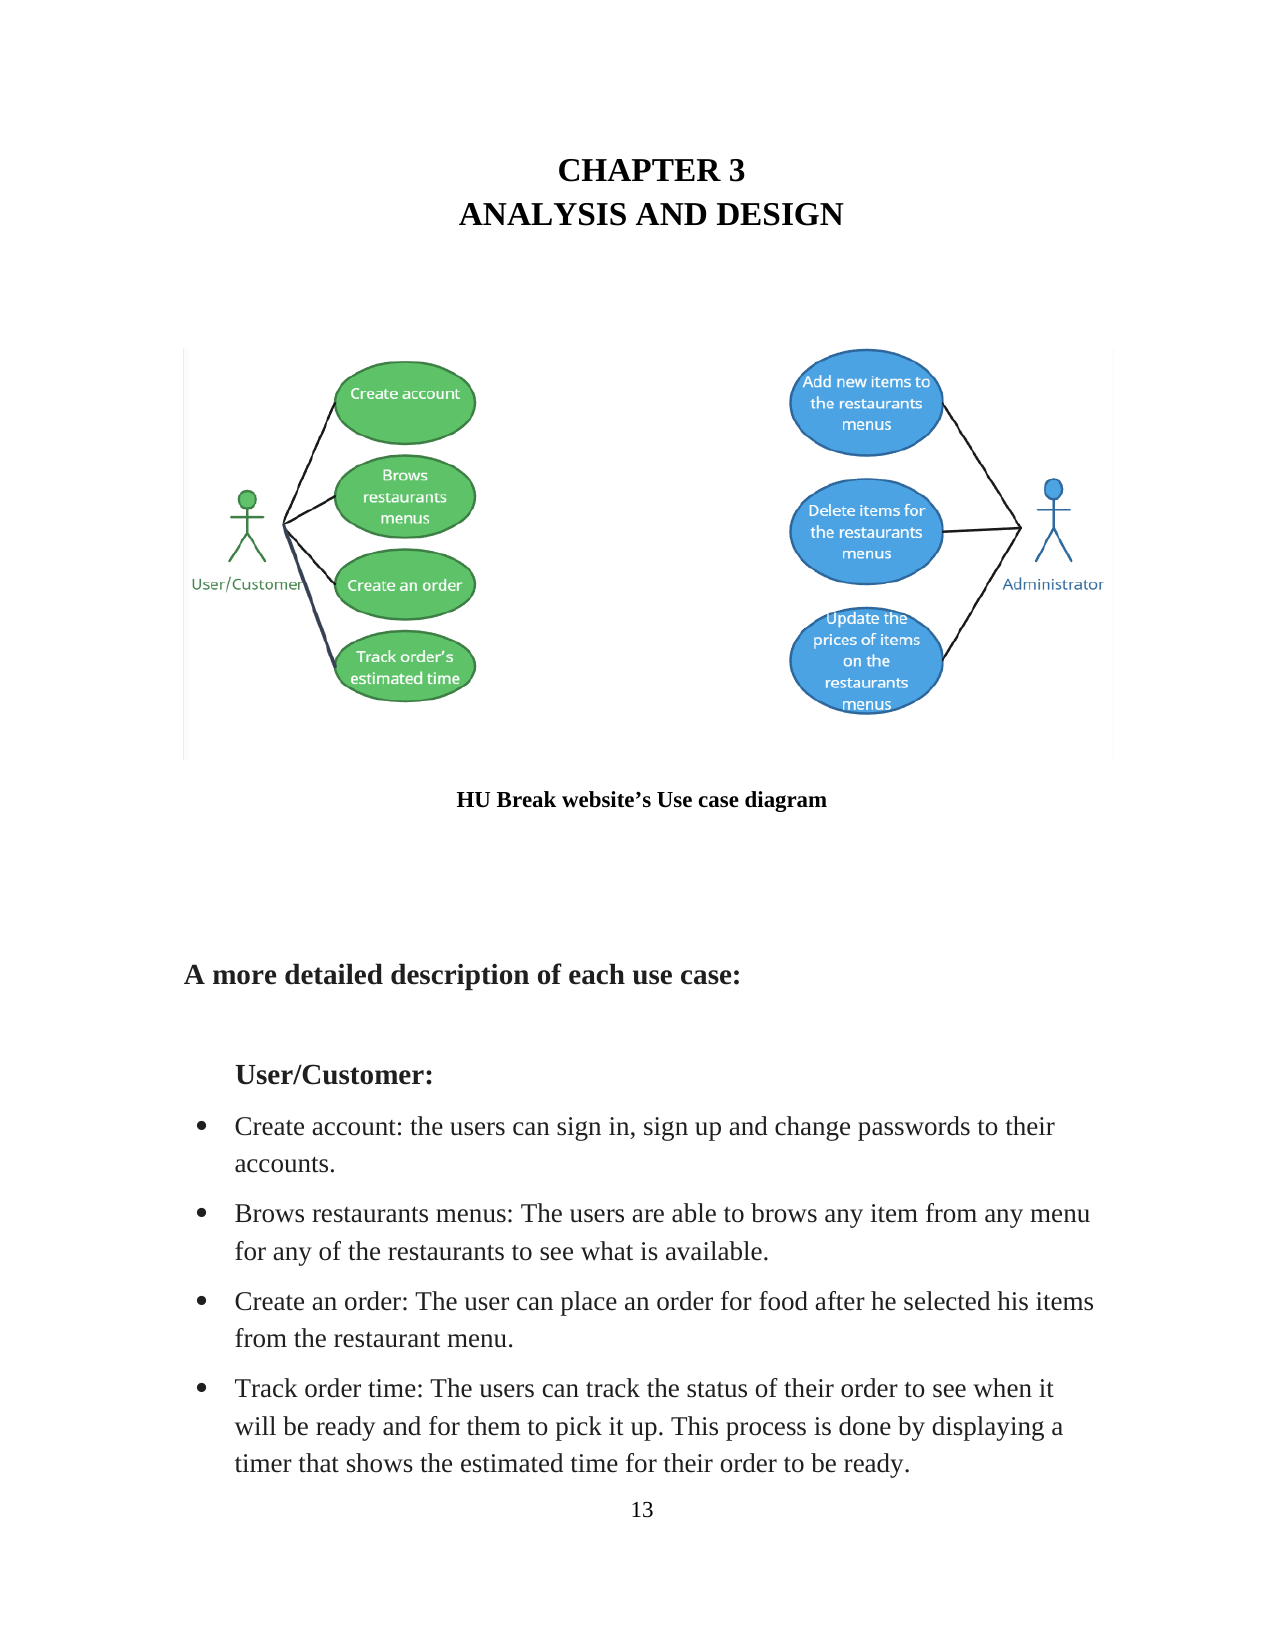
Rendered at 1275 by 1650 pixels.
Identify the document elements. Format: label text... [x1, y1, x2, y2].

list Track order time: The users can track the status of their order to see when it will be ready and for them to pick it up. This process is done by displaying a timer that shows the estimated time for their order to be ready. [197, 1366, 1100, 1478]
list Create account: the users can sign in, sign up and change passwords to their accounts. [197, 1103, 1100, 1178]
text A more detailed description of each use case: [169, 953, 1100, 991]
subtitle ANALYSIS AND DESIGN [187, 194, 1100, 233]
picture [183, 348, 1116, 760]
list Create an order: The user can place an order for food after he selected his items from the restaurant menu. [197, 1278, 1100, 1353]
text HU Break website’s Use case diagram [169, 786, 1100, 812]
text User/Customer: [169, 1053, 1100, 1091]
subtitle CHAPTER 3 [187, 150, 1100, 188]
list Brows restaurants menus: The users are able to brows any item from any menu for any of the restaurants to see what is available. [197, 1191, 1100, 1266]
